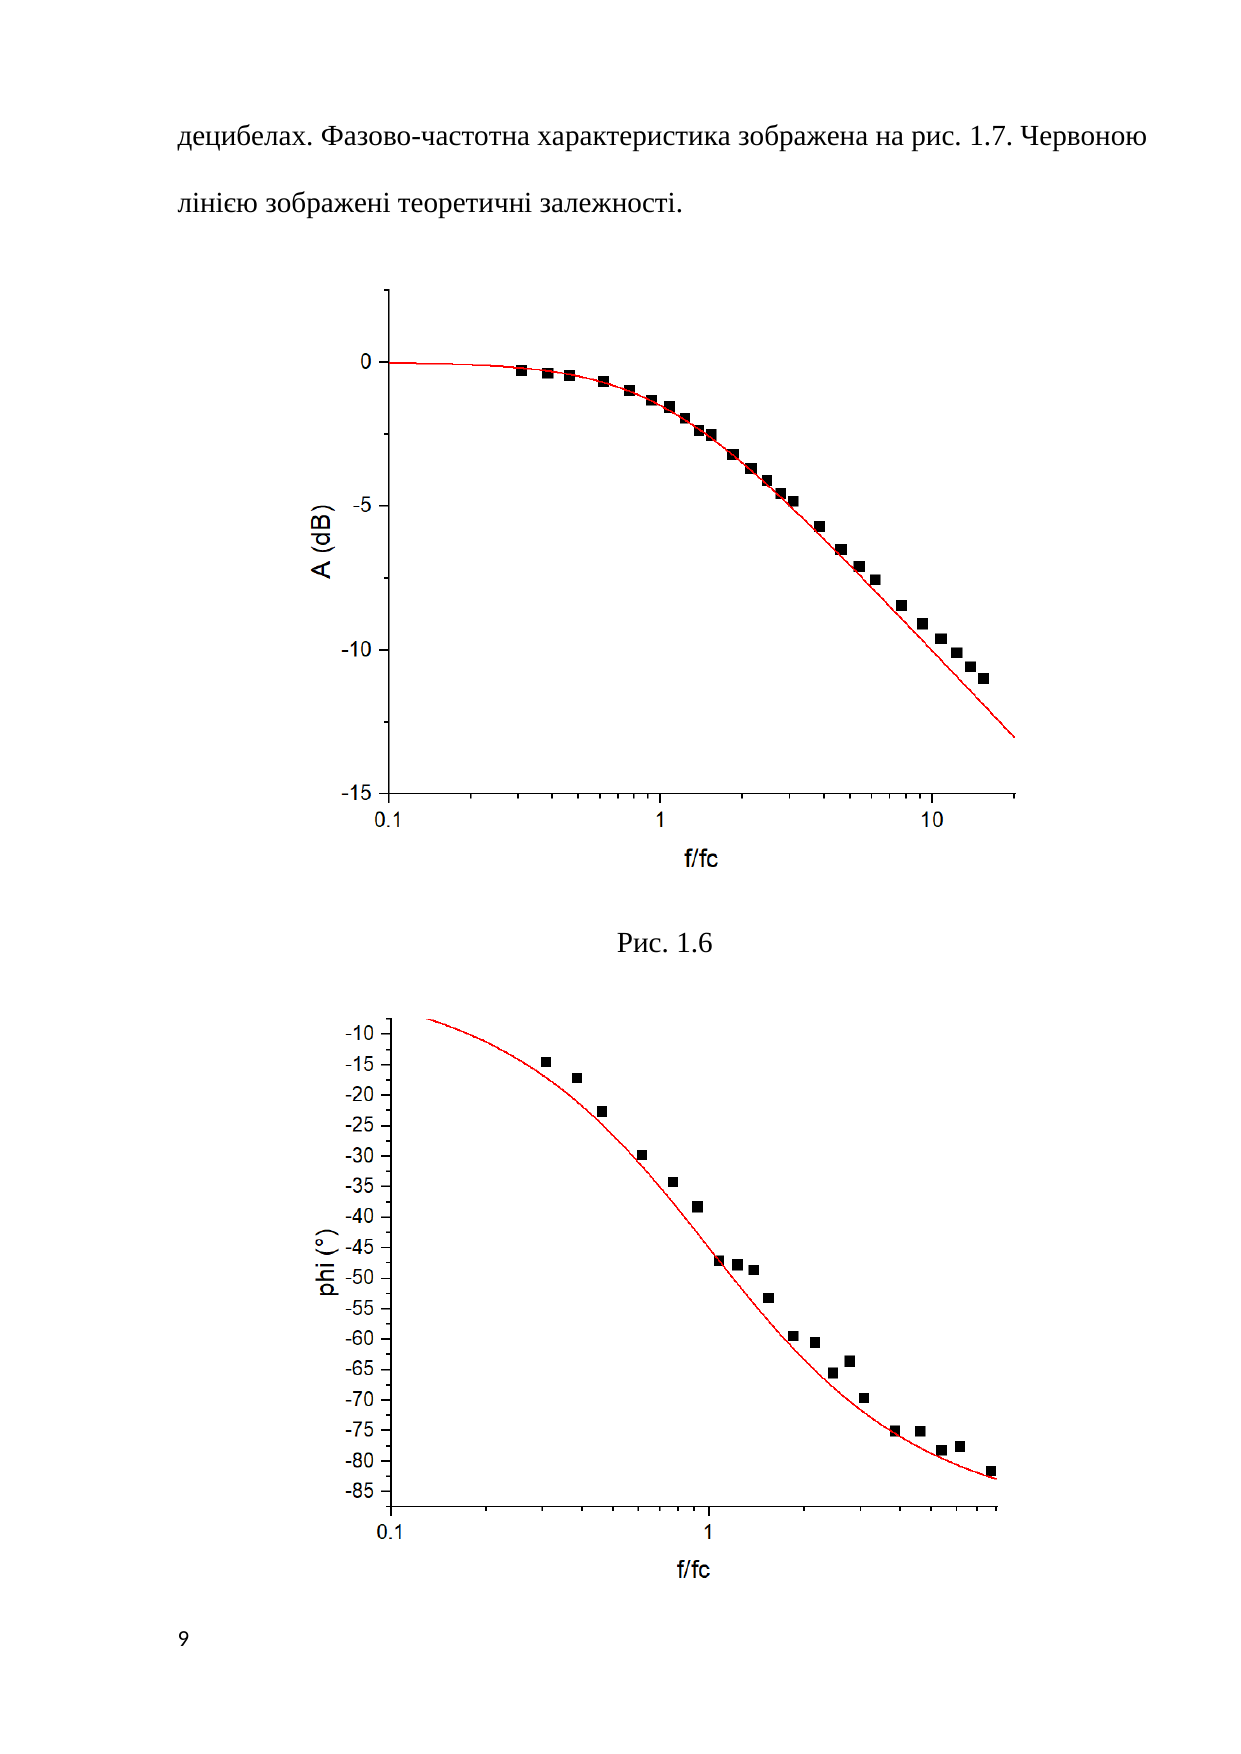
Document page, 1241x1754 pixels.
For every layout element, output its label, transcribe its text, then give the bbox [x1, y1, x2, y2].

picture [300, 1005, 1029, 1595]
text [177, 118, 1152, 219]
picture [267, 264, 1062, 885]
text Рис. 1.6 [177, 925, 1152, 959]
